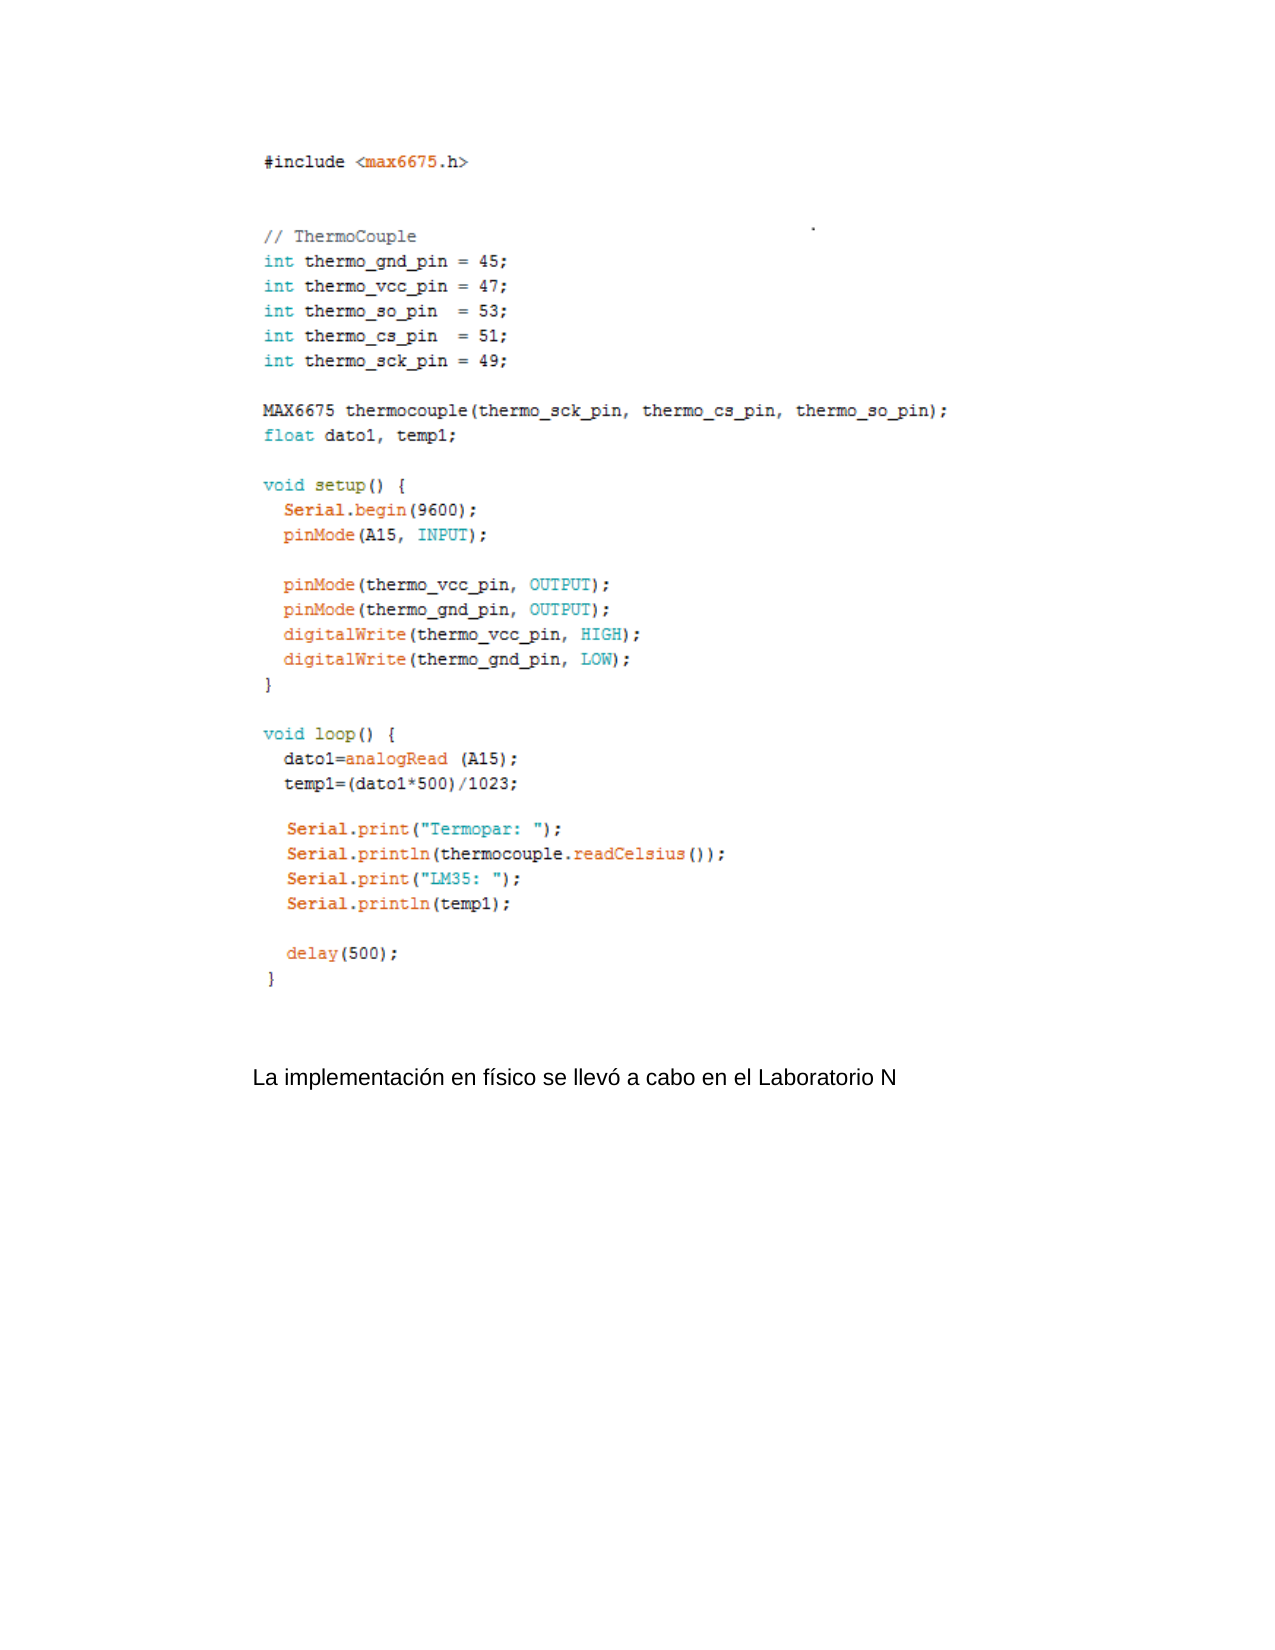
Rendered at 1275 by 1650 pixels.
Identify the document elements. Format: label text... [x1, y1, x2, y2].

list La implementación en físico se llevó a cabo en el Laboratorio N [252, 1064, 1098, 1090]
picture [252, 147, 1173, 1060]
